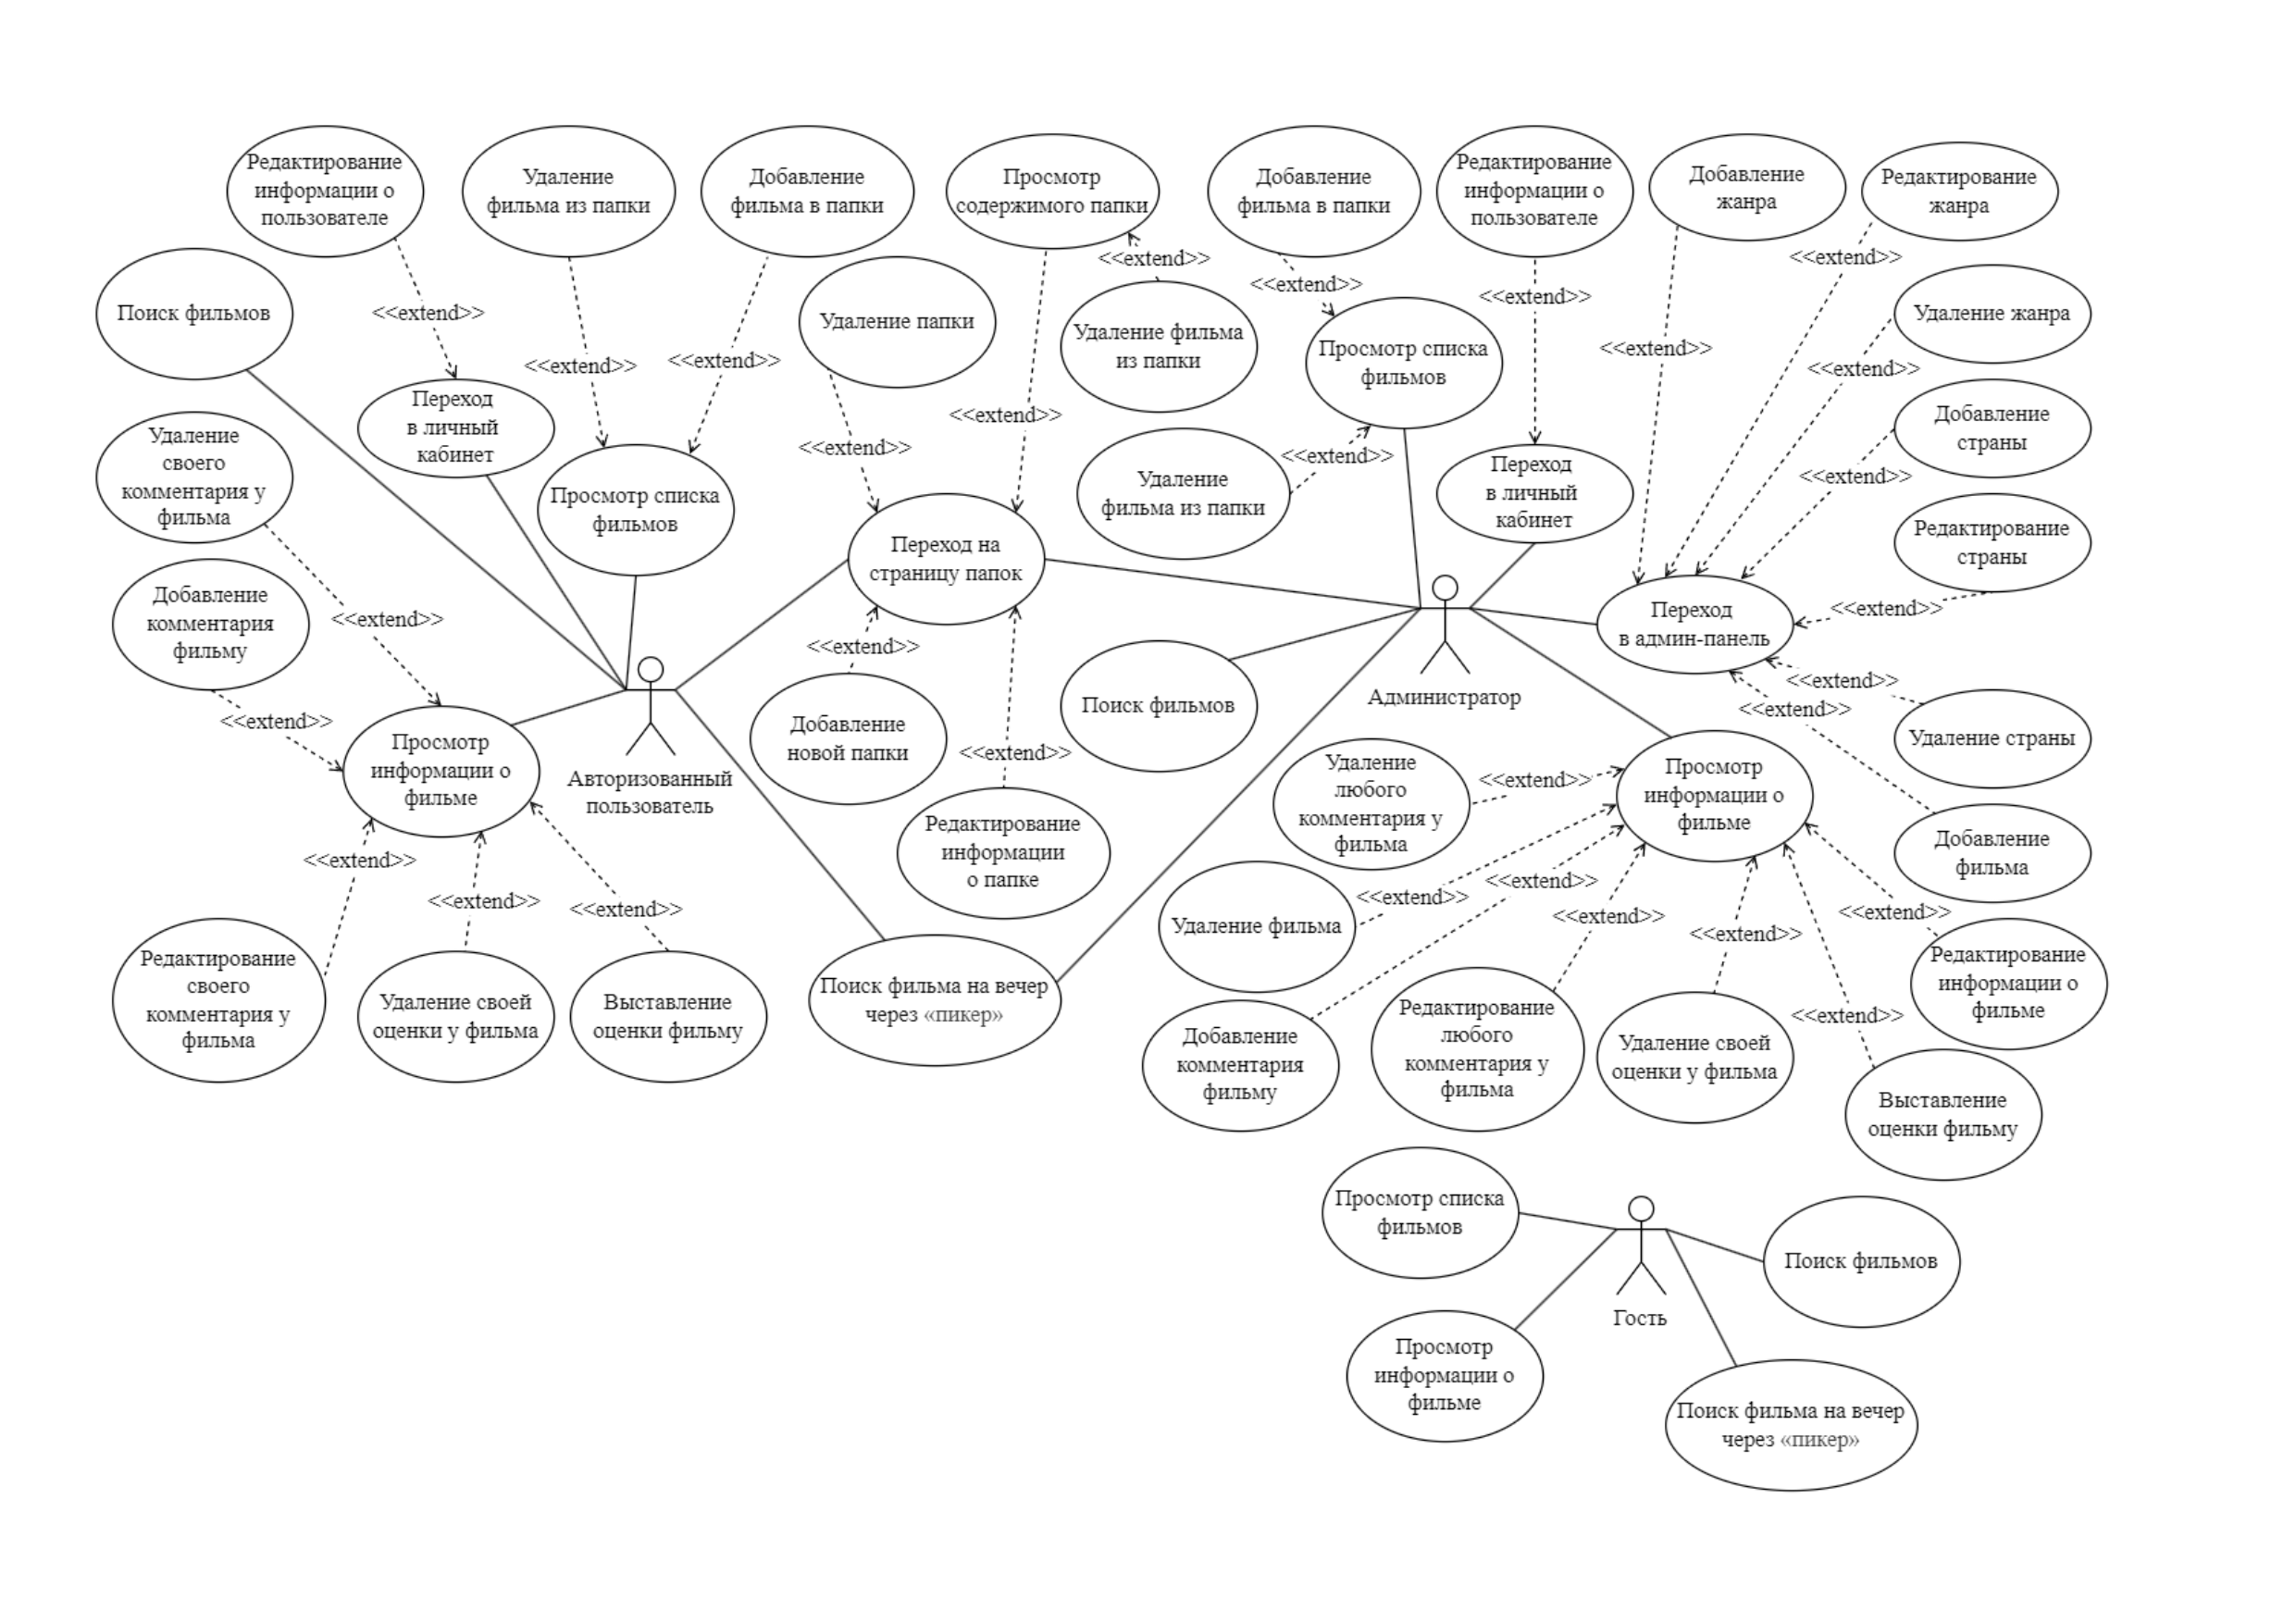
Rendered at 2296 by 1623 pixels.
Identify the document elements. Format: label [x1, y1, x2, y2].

picture [80, 109, 2126, 1509]
